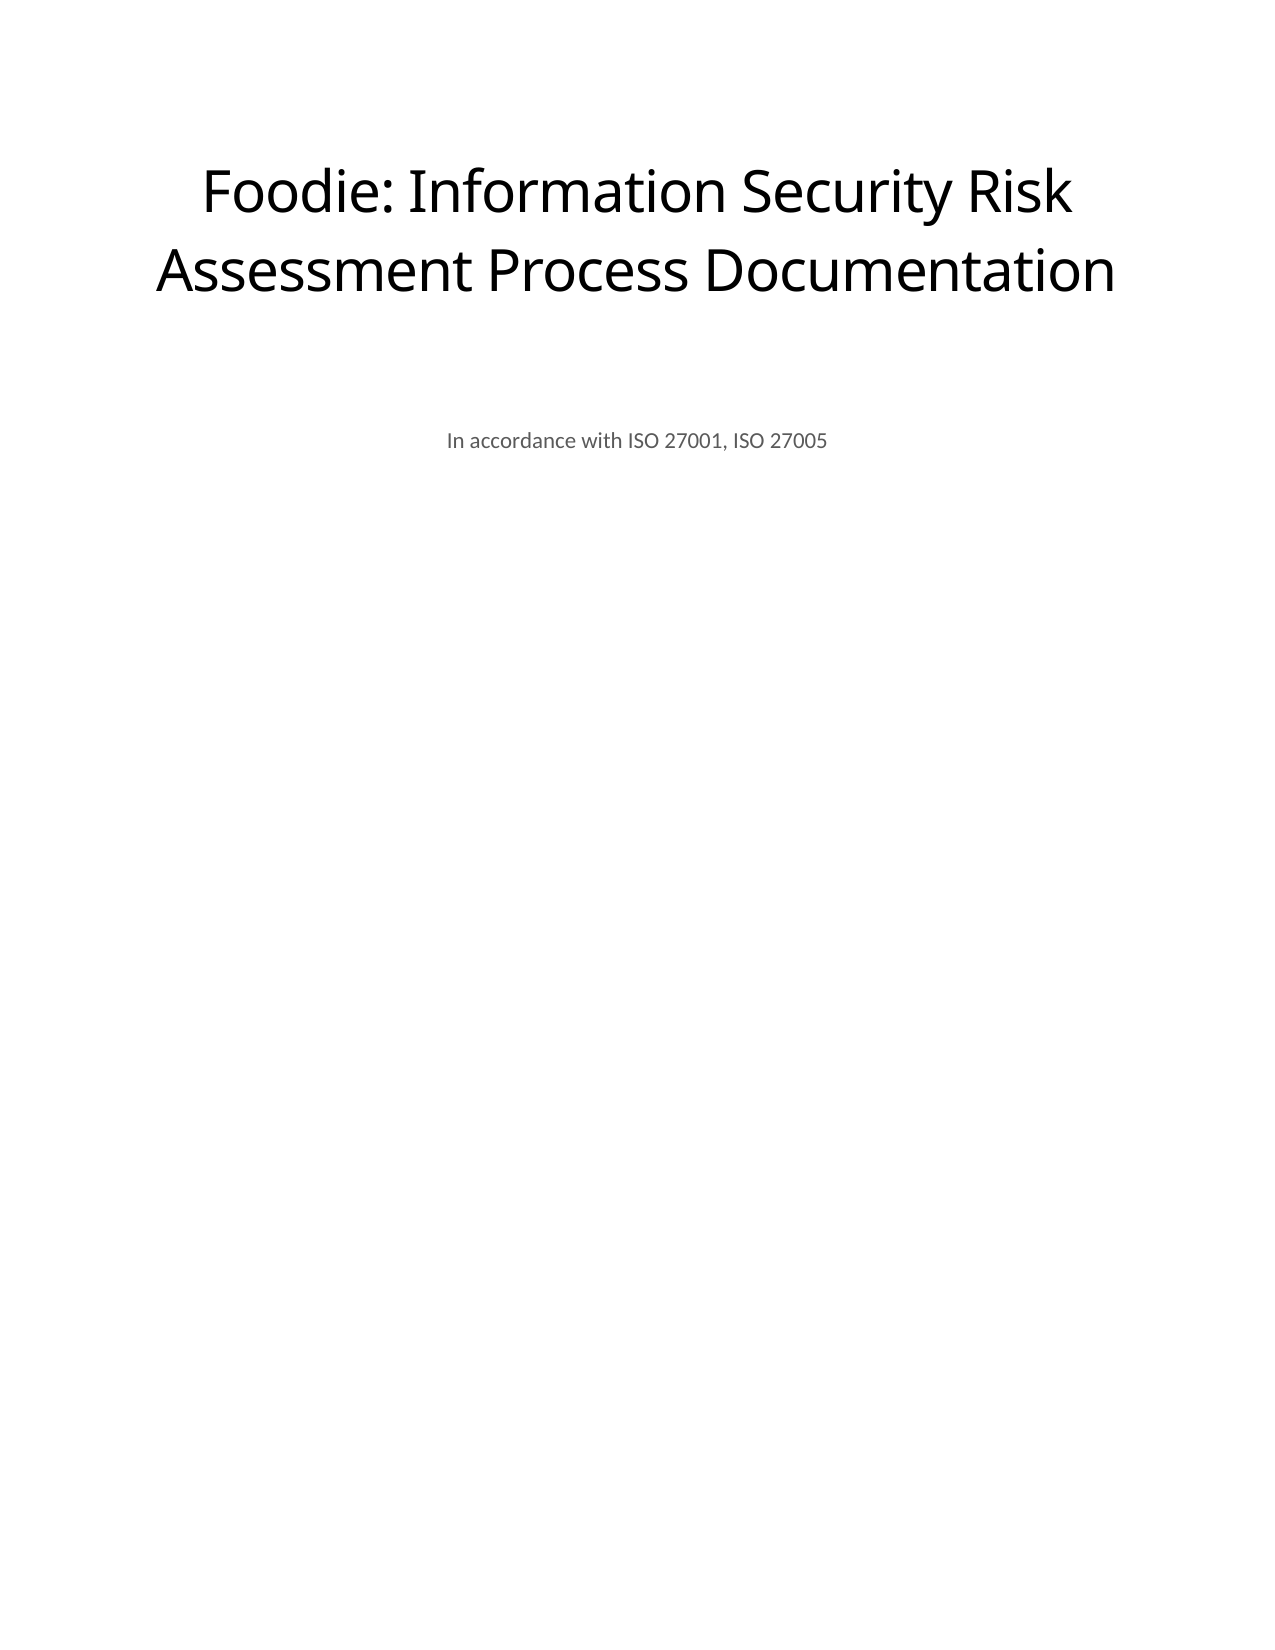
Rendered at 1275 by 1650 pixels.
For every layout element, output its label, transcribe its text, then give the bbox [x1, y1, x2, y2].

subtitle In accordance with ISO 27001, ISO 27005 [150, 426, 1125, 454]
title Foodie: Information Security Risk Assessment Process Documentation [150, 150, 1125, 309]
